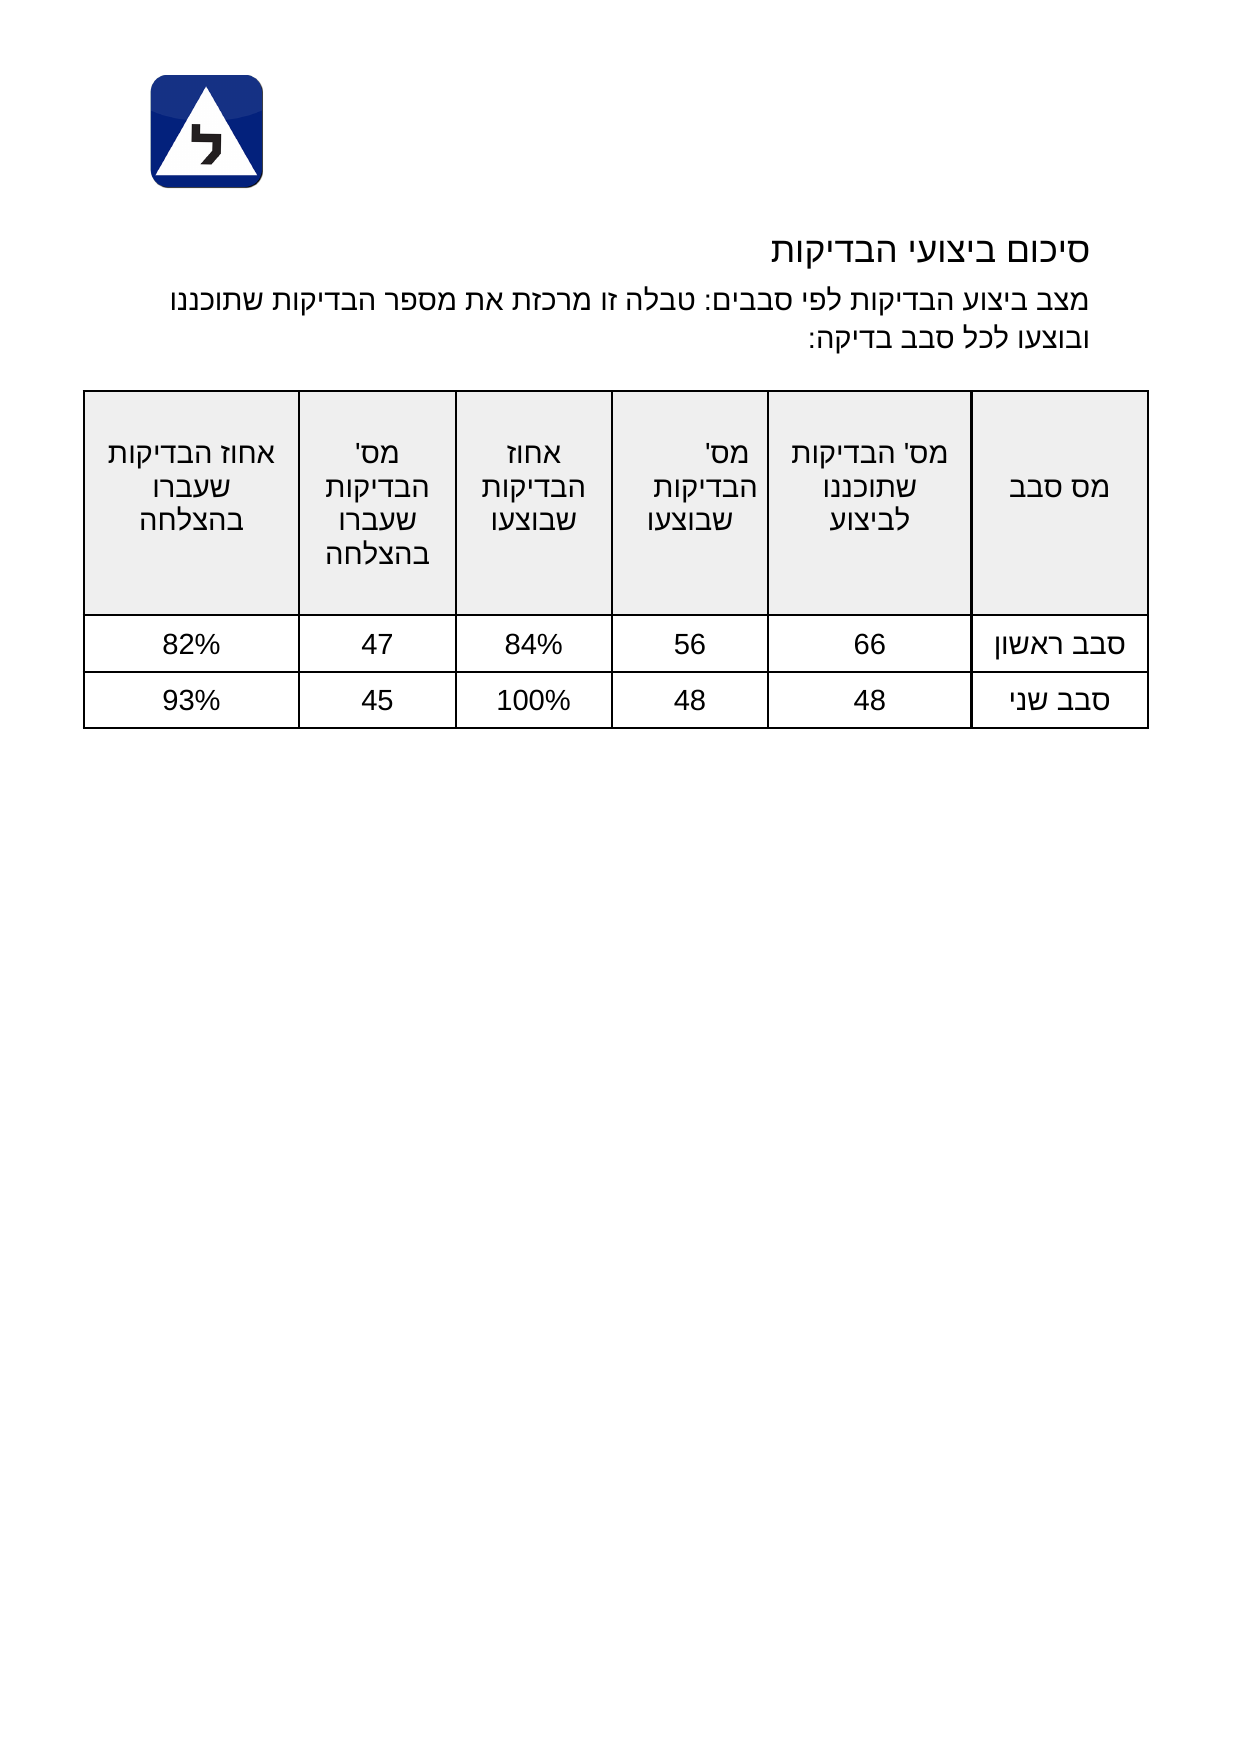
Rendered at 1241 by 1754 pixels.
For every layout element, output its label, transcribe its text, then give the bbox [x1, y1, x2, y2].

picture [150, 75, 264, 189]
table_cell 48 [769, 673, 970, 727]
table_header אחוז הבדיקות שעברו בהצלחה [85, 392, 298, 614]
subtitle סיכום ביצועי הבדיקות [150, 229, 1090, 270]
table_cell 84% [457, 616, 611, 671]
table_header אחוז הבדיקות שבוצעו [457, 392, 611, 614]
table_cell 93% [85, 673, 298, 727]
table_header מס' הבדיקות שבוצעו [613, 392, 767, 614]
table_cell סבב ראשון [973, 616, 1147, 671]
table_cell 56 [613, 616, 767, 671]
text מצב ביצוע הבדיקות לפי סבבים: טבלה זו מרכזת את מספר הבדיקות שתוכננו ובוצעו לכל סבב בדיקה: [150, 283, 1090, 355]
table_header מס' הבדיקות שעברו בהצלחה [300, 392, 455, 614]
table_cell 45 [300, 673, 455, 727]
table_cell 47 [300, 616, 455, 671]
table_cell 66 [769, 616, 970, 671]
table_cell 100% [457, 673, 611, 727]
table_cell 48 [613, 673, 767, 727]
table_header מס סבב [973, 392, 1147, 614]
table_header מס' הבדיקות שתוכננו לביצוע [769, 392, 970, 614]
table_cell סבב שני [973, 673, 1147, 727]
table_cell 82% [85, 616, 298, 671]
